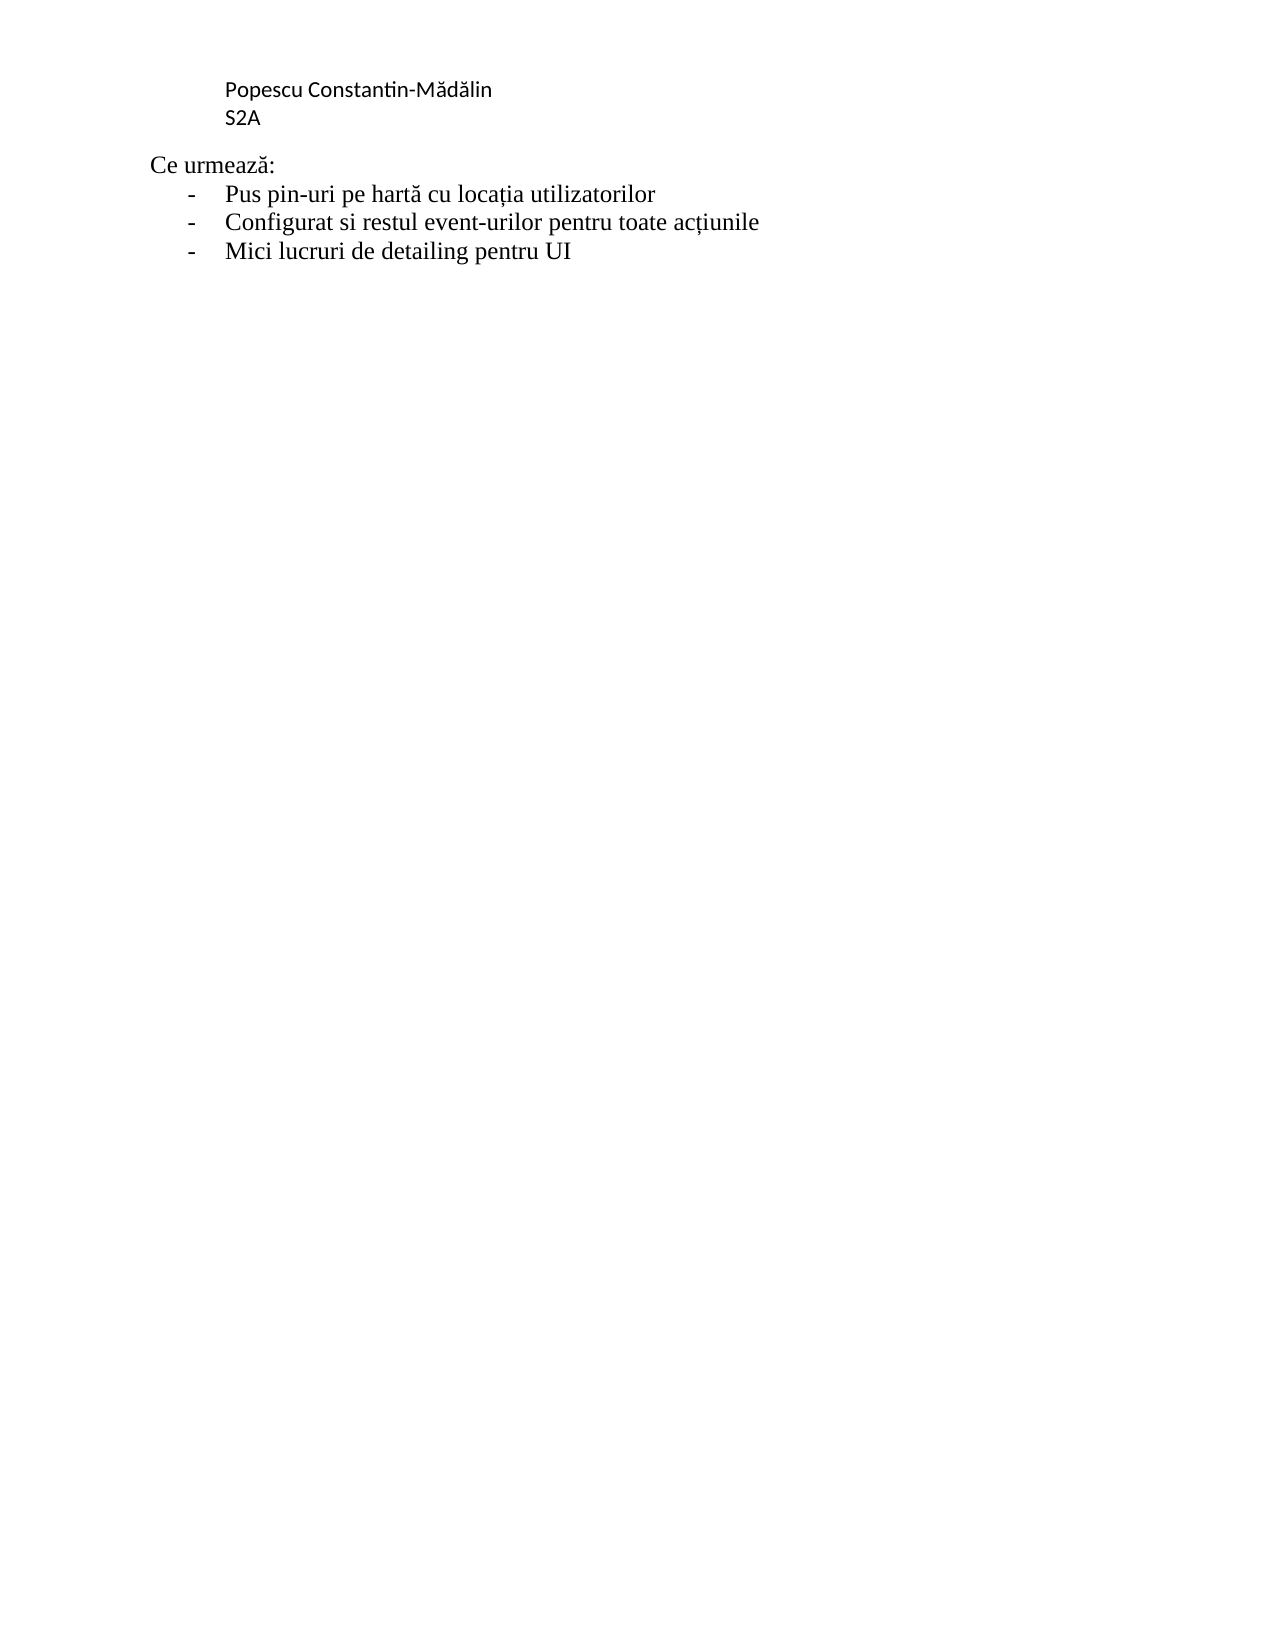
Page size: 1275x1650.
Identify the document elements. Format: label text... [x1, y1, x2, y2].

text Ce urmează: [150, 150, 1125, 179]
list Pus pin-uri pe hartă cu locația utilizatorilor [187, 179, 1125, 207]
list Mici lucruri de detailing pentru UI [187, 236, 1125, 265]
list Configurat si restul event-urilor pentru toate acțiunile [187, 207, 1125, 236]
